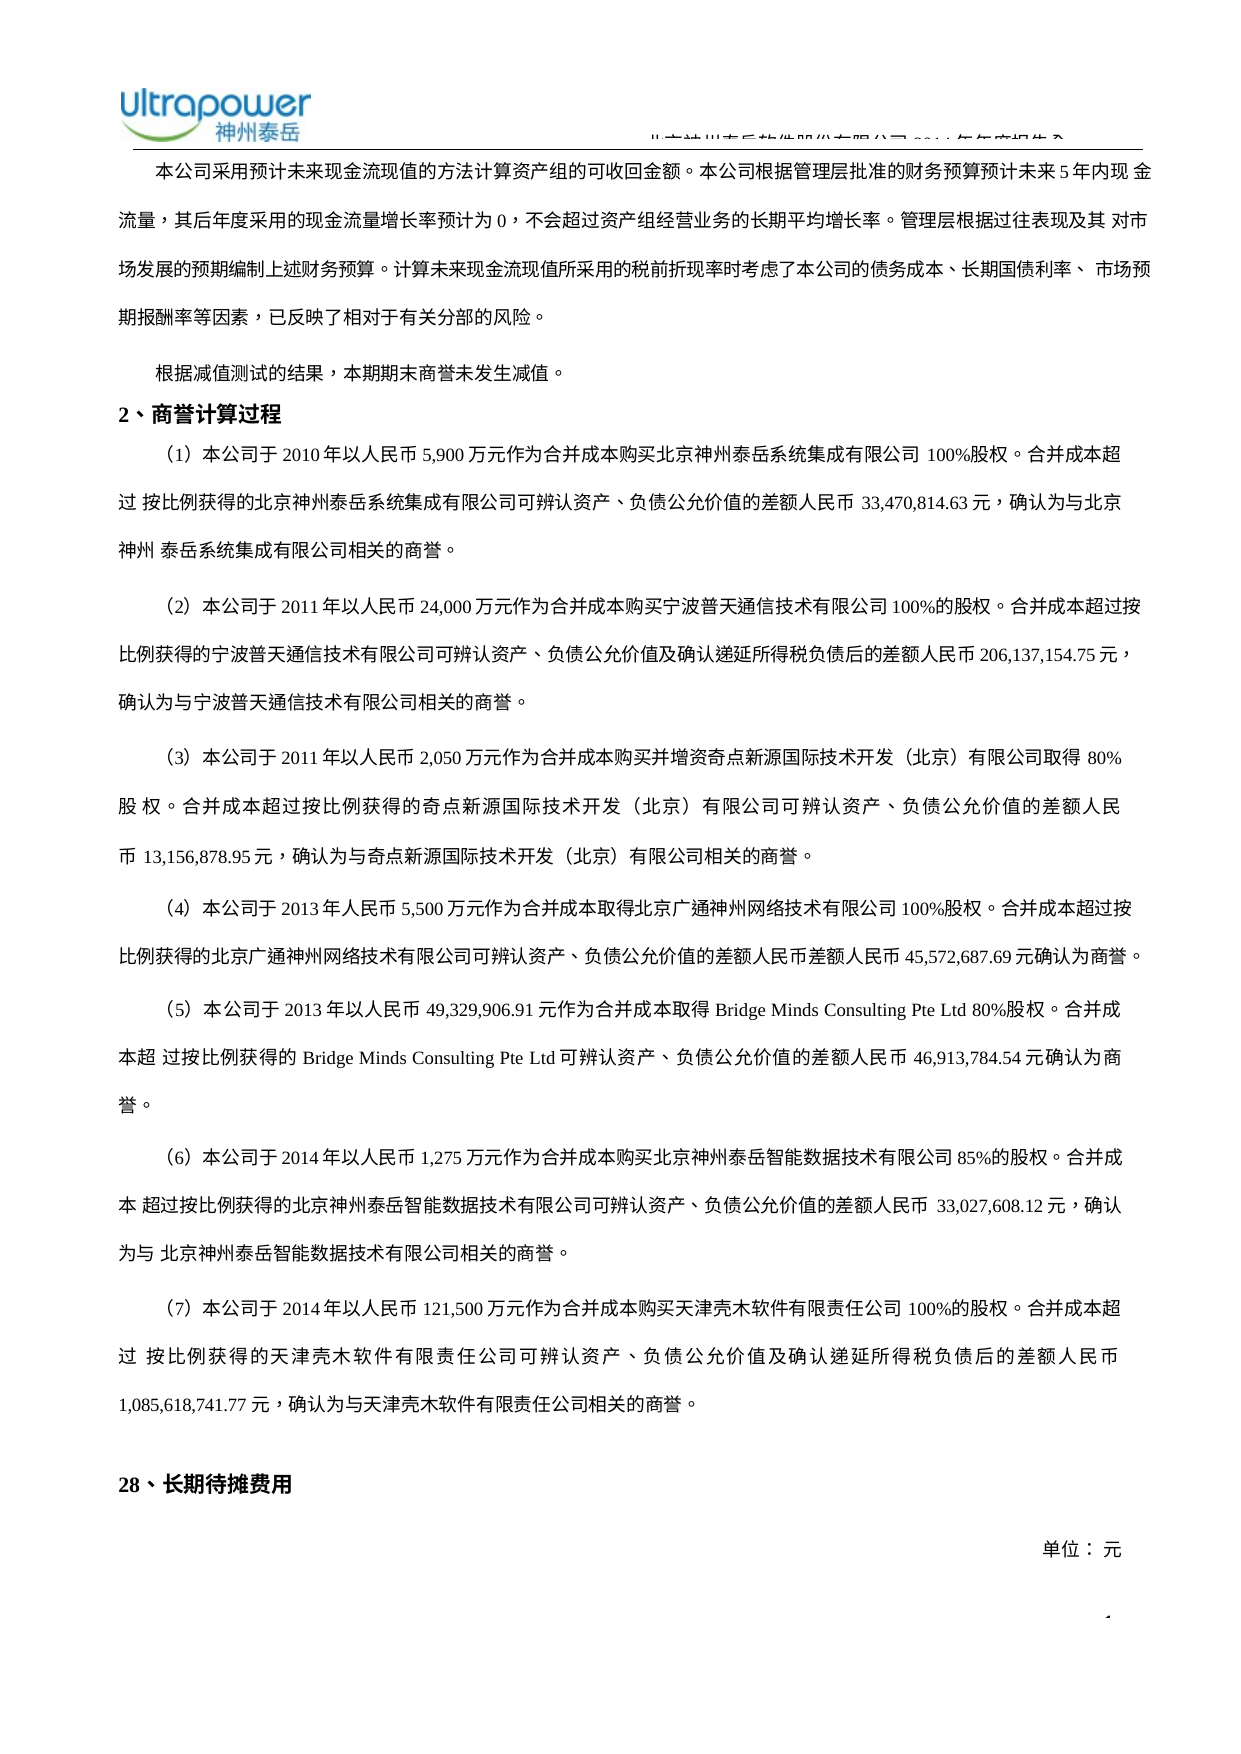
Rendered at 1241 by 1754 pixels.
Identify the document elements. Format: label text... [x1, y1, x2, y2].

text （3）本公司于2011年以人民币2,050万元作为合并成本购买并增资奇点新源国际技术开发（北京）有限公司取得80%股 权。合并成本超过按比例获得的奇点新源国际技术开发（北京）有限公司可辨认资产、负债公允价值的差额人民币 13,156,878.95元，确认为与奇点新源国际技术开发（北京）有限公司相关的商誉。 [118, 745, 1122, 868]
subtitle 28、长期待摊费用 [118, 1469, 1153, 1499]
text 本公司采用预计未来现金流现值的方法计算资产组的可收回金额。本公司根据管理层批准的财务预算预计未来5年内现 金流量，其后年度采用的现金流量增长率预计为0，不会超过资产组经营业务的长期平均增长率。管理层根据过往表现及其 对市场发展的预期编制上述财务预算。计算未来现金流现值所采用的税前折现率时考虑了本公司的债务成本、长期国债利率、 市场预期报酬率等因素，已反映了相对于有关分部的风险。 [118, 158, 1153, 330]
subtitle 2、商誉计算过程 [118, 399, 1153, 429]
text （7）本公司于2014年以人民币121,500万元作为合并成本购买天津壳木软件有限责任公司100%的股权。合并成本超过 按比例获得的天津壳木软件有限责任公司可辨认资产、负债公允价值及确认递延所得税负债后的差额人民币1,085,618,741.77 元，确认为与天津壳木软件有限责任公司相关的商誉。 [118, 1296, 1122, 1417]
text （2）本公司于2011年以人民币24,000万元作为合并成本购买宁波普天通信技术有限公司100%的股权。合并成本超过按 比例获得的宁波普天通信技术有限公司可辨认资产、负债公允价值及确认递延所得税负债后的差额人民币206,137,154.75元， 确认为与宁波普天通信技术有限公司相关的商誉。 [118, 593, 1153, 714]
text 单位： 元 [102, 1536, 1122, 1562]
text （5）本公司于2013年以人民币49,329,906.91元作为合并成本取得Bridge Minds Consulting Pte Ltd 80%股权。合并成本超 过按比例获得的Bridge Minds Consulting Pte Ltd可辨认资产、负债公允价值的差额人民币46,913,784.54元确认为商誉。 [118, 996, 1122, 1117]
text （1）本公司于2010年以人民币5,900万元作为合并成本购买北京神州泰岳系统集成有限公司100%股权。合并成本超过 按比例获得的北京神州泰岳系统集成有限公司可辨认资产、负债公允价值的差额人民币33,470,814.63元，确认为与北京神州 泰岳系统集成有限公司相关的商誉。 [118, 442, 1122, 563]
text （4）本公司于2013年人民币5,500万元作为合并成本取得北京广通神州网络技术有限公司100%股权。合并成本超过按 比例获得的北京广通神州网络技术有限公司可辨认资产、负债公允价值的差额人民币差额人民币45,572,687.69元确认为商誉。 [118, 896, 1153, 969]
picture [121, 88, 311, 142]
text 根据减值测试的结果，本期期末商誉未发生减值。 [156, 360, 1153, 386]
text （6）本公司于2014年以人民币1,275万元作为合并成本购买北京神州泰岳智能数据技术有限公司85%的股权。合并成本 超过按比例获得的北京神州泰岳智能数据技术有限公司可辨认资产、负债公允价值的差额人民币33,027,608.12元，确认为与 北京神州泰岳智能数据技术有限公司相关的商誉。 [118, 1144, 1122, 1266]
